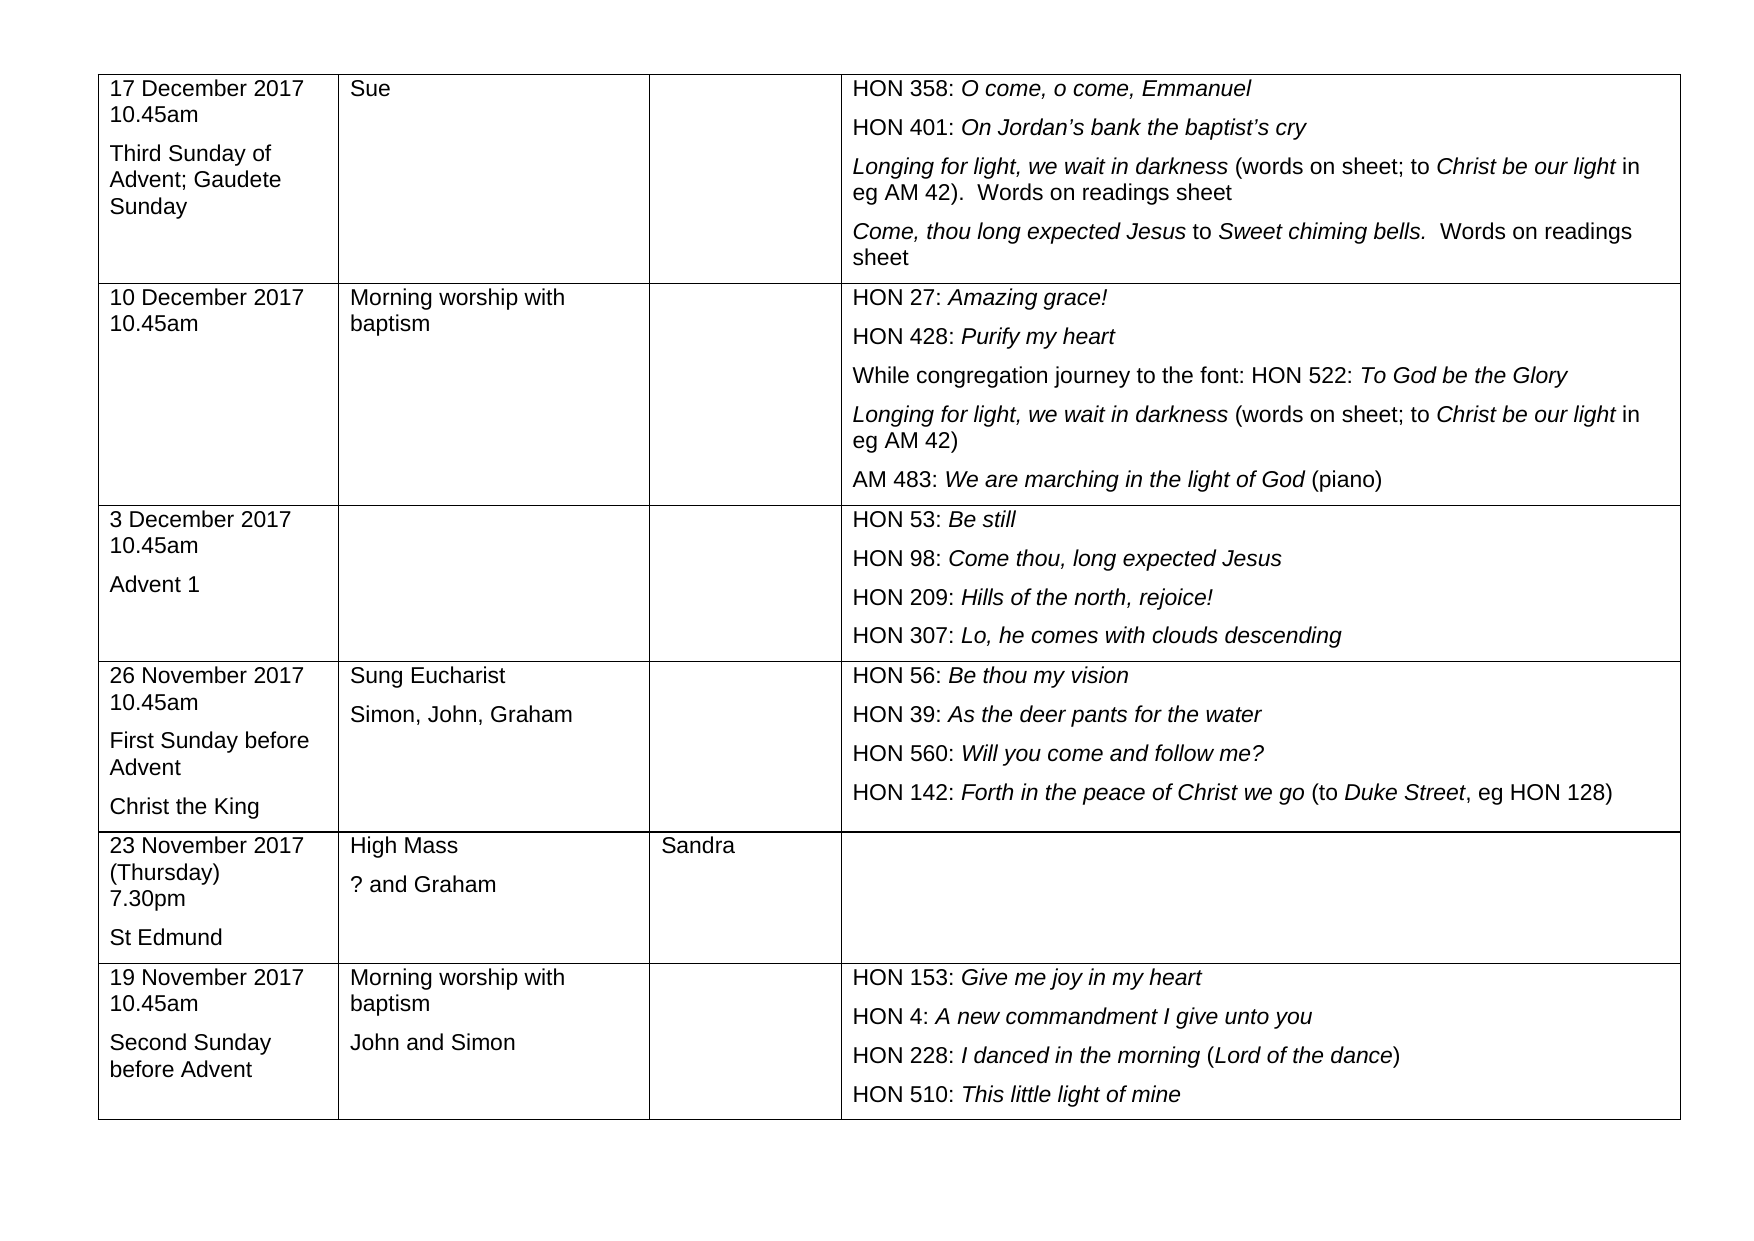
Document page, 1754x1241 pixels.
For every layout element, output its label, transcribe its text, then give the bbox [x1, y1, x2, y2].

table_cell HON 27: Amazing grace! HON 428: Purify my heart While congregation journey to the font: HON 522: To God be the Glory Longing for light, we wait in darkness (words on sheet; to Christ be our light in eg AM 42) AM 483: We are marching in the light of God (piano) [842, 284, 1680, 505]
table_cell 19 November 2017 10.45am Second Sunday before Advent [99, 964, 338, 1119]
table_cell [339, 506, 649, 661]
table_cell [650, 506, 841, 661]
table_cell Sue [339, 75, 649, 283]
table_cell HON 53: Be still HON 98: Come thou, long expected Jesus HON 209: Hills of the north, rejoice! HON 307: Lo, he comes with clouds descending [842, 506, 1680, 661]
table_cell Sandra [650, 833, 841, 963]
table_cell Morning worship with baptism [339, 284, 649, 505]
table_cell 17 December 2017 10.45am Third Sunday of Advent; Gaudete Sunday [99, 75, 338, 283]
table_cell [650, 662, 841, 831]
table_cell HON 358: O come, o come, Emmanuel HON 401: On Jordan’s bank the baptist’s cry Longing for light, we wait in darkness (words on sheet; to Christ be our light in eg AM 42). Words on readings sheet Come, thou long expected Jesus to Sweet chiming bells. Words on readings sheet [842, 75, 1680, 283]
table_cell 26 November 2017 10.45am First Sunday before Advent Christ the King [99, 662, 338, 831]
table_cell HON 153: Give me joy in my heart HON 4: A new commandment I give unto you HON 228: I danced in the morning (Lord of the dance) HON 510: This little light of mine [842, 964, 1680, 1119]
table_cell High Mass ? and Graham [339, 833, 649, 963]
table_cell [650, 964, 841, 1119]
table_cell HON 56: Be thou my vision HON 39: As the deer pants for the water HON 560: Will you come and follow me? HON 142: Forth in the peace of Christ we go (to Duke Street, eg HON 128) [842, 662, 1680, 831]
table_cell Morning worship with baptism John and Simon [339, 964, 649, 1119]
table_cell [842, 833, 1680, 963]
table_cell 10 December 2017 10.45am [99, 284, 338, 505]
table_cell Sung Eucharist Simon, John, Graham [339, 662, 649, 831]
table_cell 3 December 2017 10.45am Advent 1 [99, 506, 338, 661]
table_cell 23 November 2017 (Thursday) 7.30pm St Edmund [99, 833, 338, 963]
table_cell [650, 75, 841, 283]
table_cell [650, 284, 841, 505]
